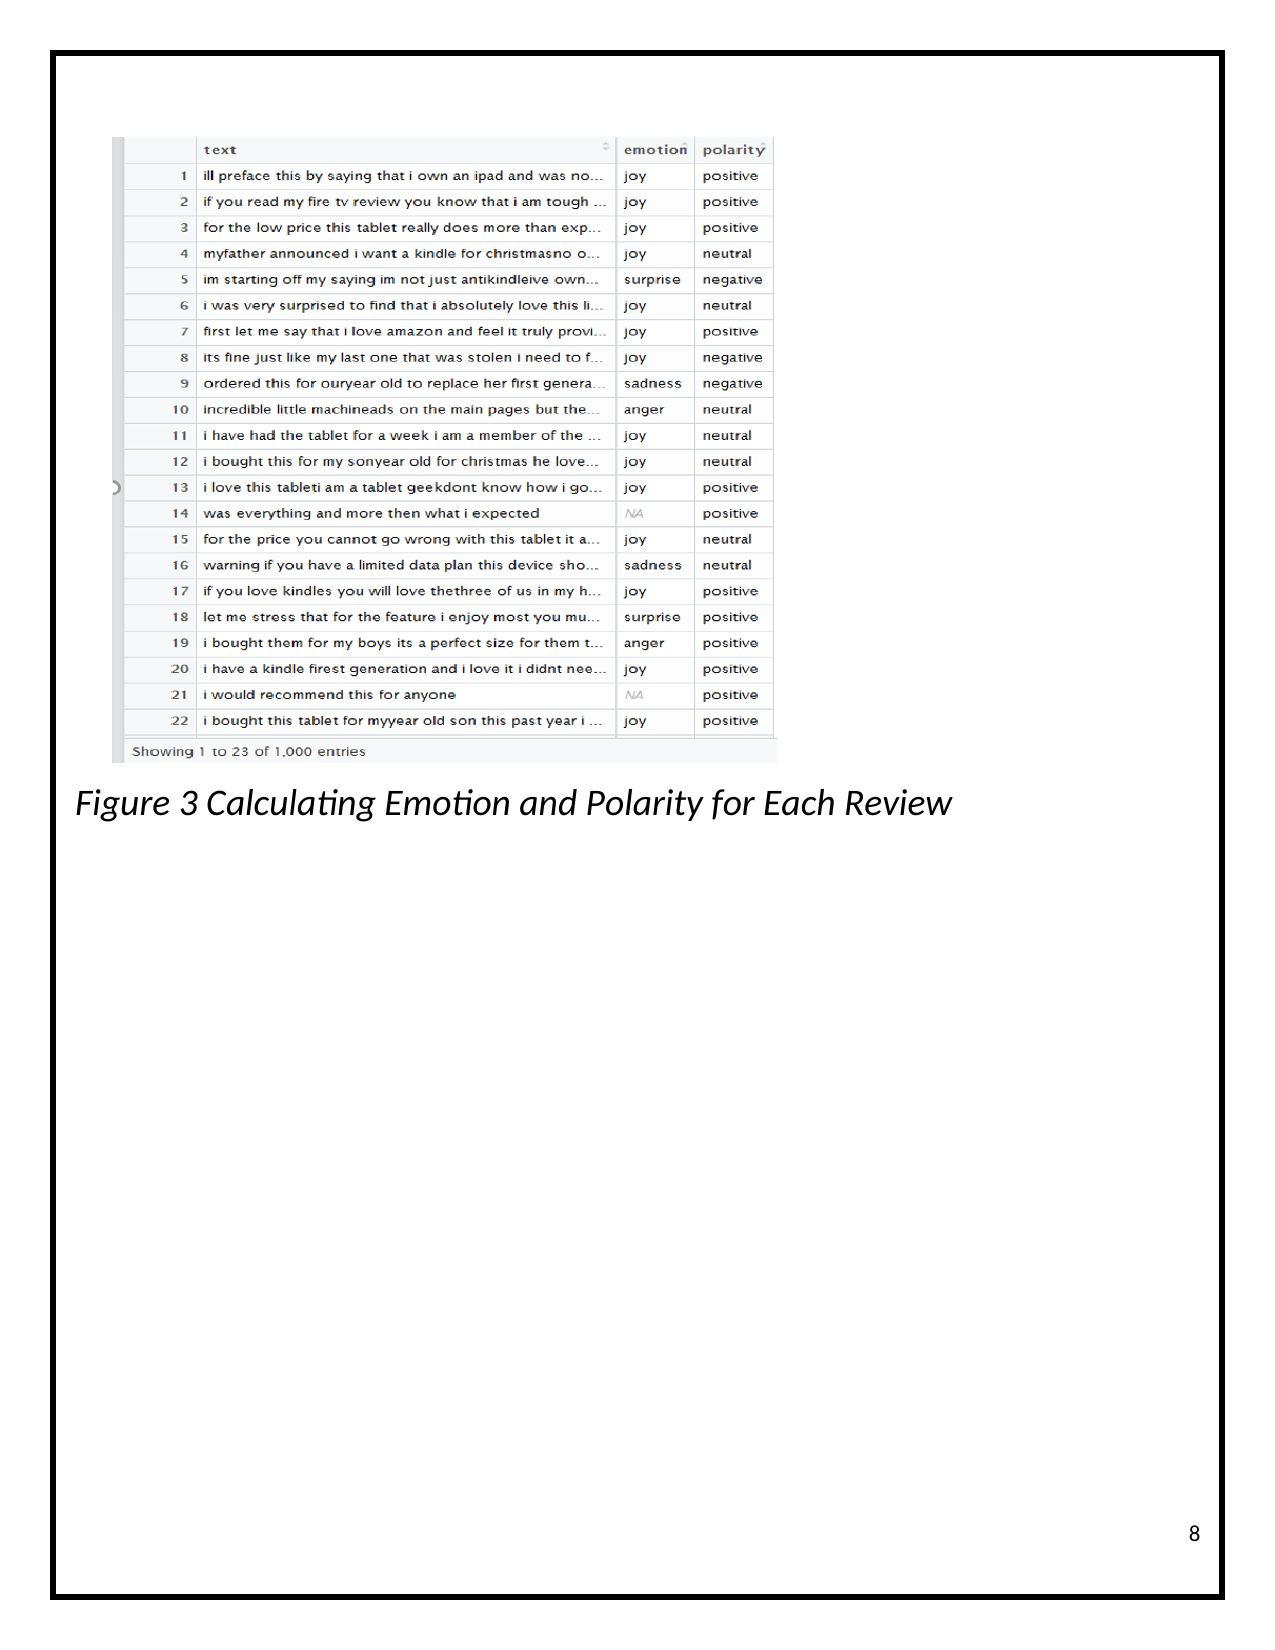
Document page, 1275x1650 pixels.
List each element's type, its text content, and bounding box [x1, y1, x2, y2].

picture [112, 137, 778, 763]
text Figure 3 Calculating Emotion and Polarity for Each Review [75, 779, 1200, 825]
